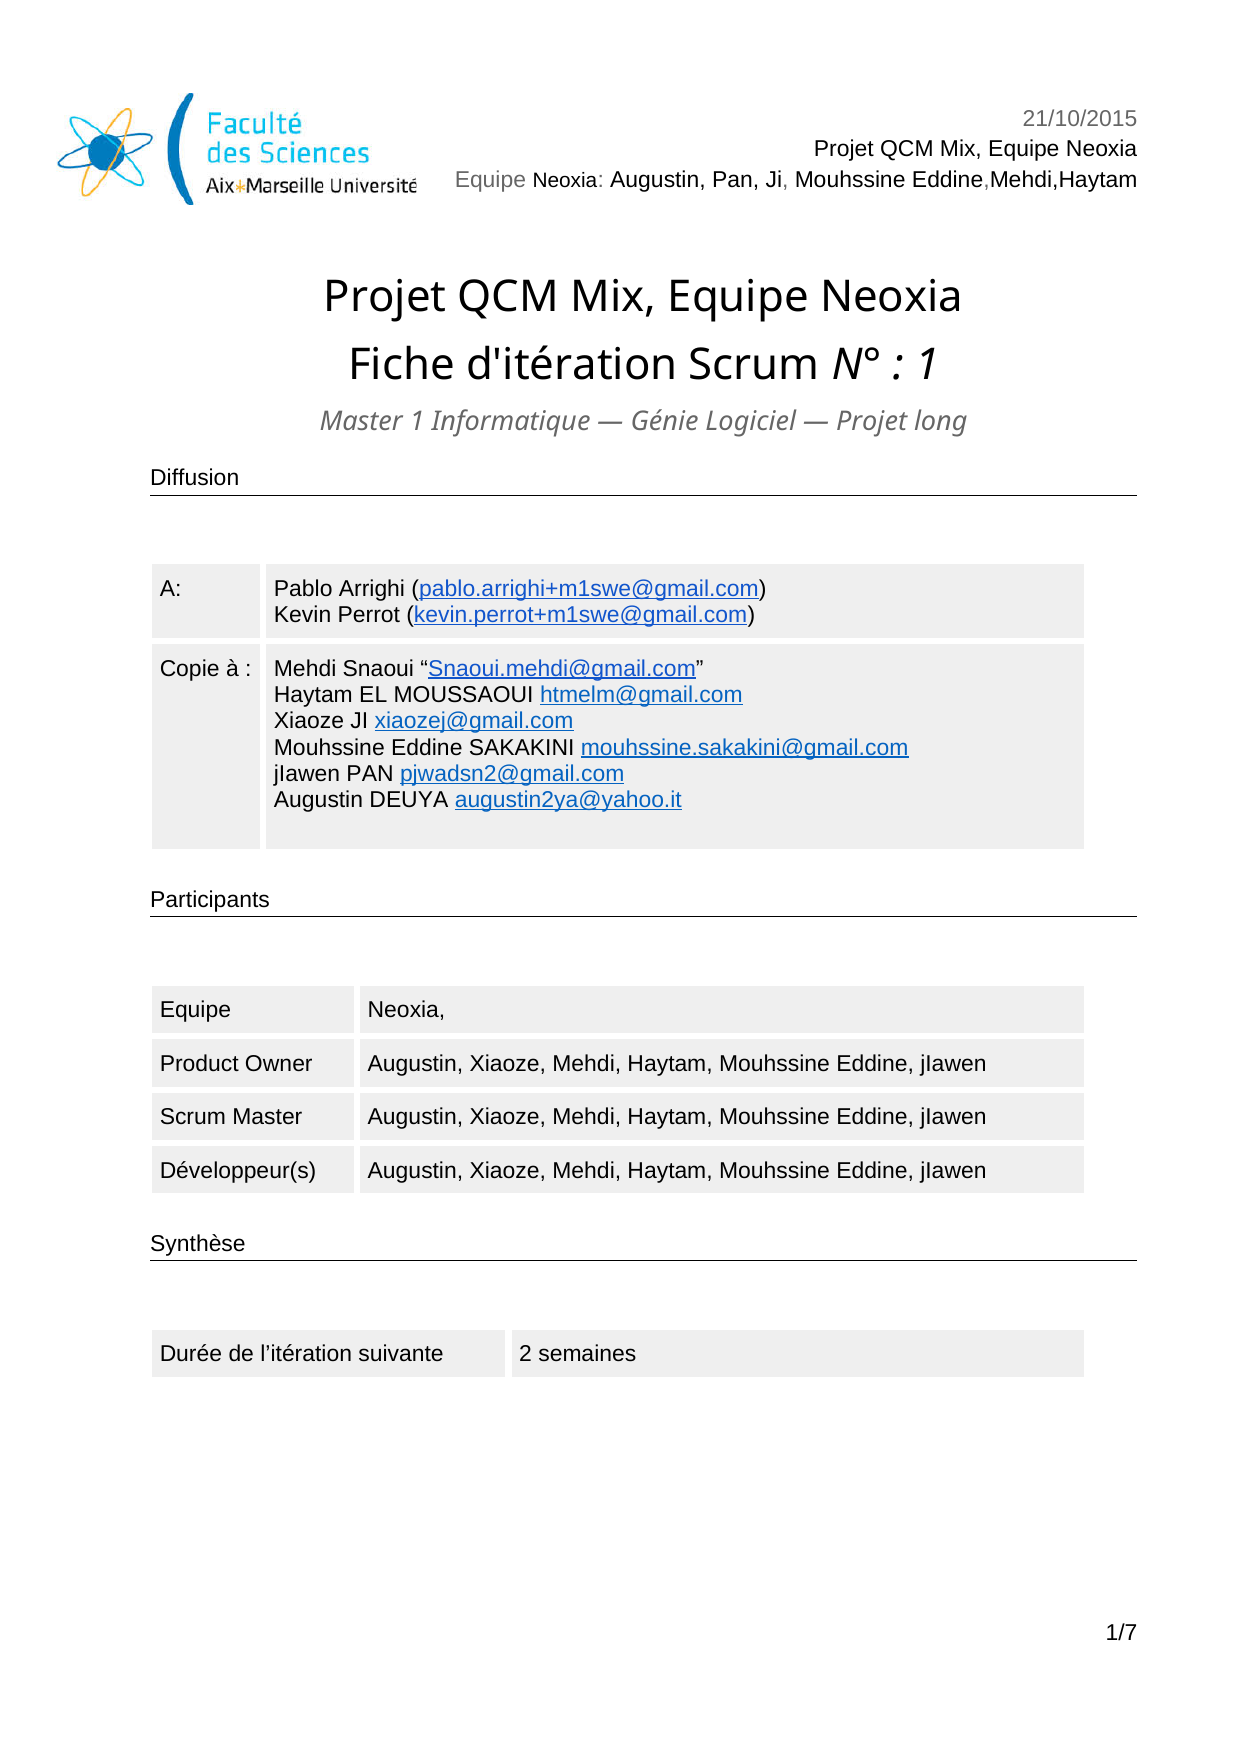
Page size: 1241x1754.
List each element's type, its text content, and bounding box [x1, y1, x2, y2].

table_cell Scrum Master [152, 1093, 354, 1140]
picture [56, 93, 417, 205]
text Participants [150, 886, 1137, 912]
title Projet QCM Mix, Equipe Neoxia [150, 264, 1137, 324]
table_cell Augustin, Xiaoze, Mehdi, Haytam, Mouhssine Eddine, jIawen [360, 1039, 1084, 1087]
table_header A: [152, 564, 260, 638]
table_header Pablo Arrighi (pablo.arrighi+m1swe@gmail.com) Kevin Perrot (kevin.perrot+m1swe@gmail.com) [266, 564, 1084, 638]
table_header Neoxia, [360, 986, 1084, 1033]
table_cell Augustin, Xiaoze, Mehdi, Haytam, Mouhssine Eddine, jIawen [360, 1146, 1084, 1193]
table_cell Mehdi Snaoui “Snaoui.mehdi@gmail.com” Haytam EL MOUSSAOUI htmelm@gmail.com Xiaoze JI xiaozej@gmail.com Mouhssine Eddine SAKAKINI mouhssine.sakakini@gmail.com jIawen PAN pjwadsn2@gmail.com Augustin DEUYA augustin2ya@yahoo.it [266, 644, 1084, 849]
table_header Equipe [152, 986, 354, 1033]
text Diffusion [150, 464, 1137, 491]
table_header 2 semaines [512, 1330, 1084, 1377]
table_cell Augustin, Xiaoze, Mehdi, Haytam, Mouhssine Eddine, jIawen [360, 1093, 1084, 1140]
table_header Durée de l’itération suivante [152, 1330, 505, 1377]
table_cell Développeur(s) [152, 1146, 354, 1193]
subtitle Master 1 Informatique — Génie Logiciel — Projet long [150, 401, 1137, 438]
title Fiche d'itération Scrum N° : 1 [150, 333, 1137, 392]
table_cell Product Owner [152, 1039, 354, 1087]
table_cell Copie à : [152, 644, 260, 849]
text Synthèse [150, 1230, 1137, 1256]
